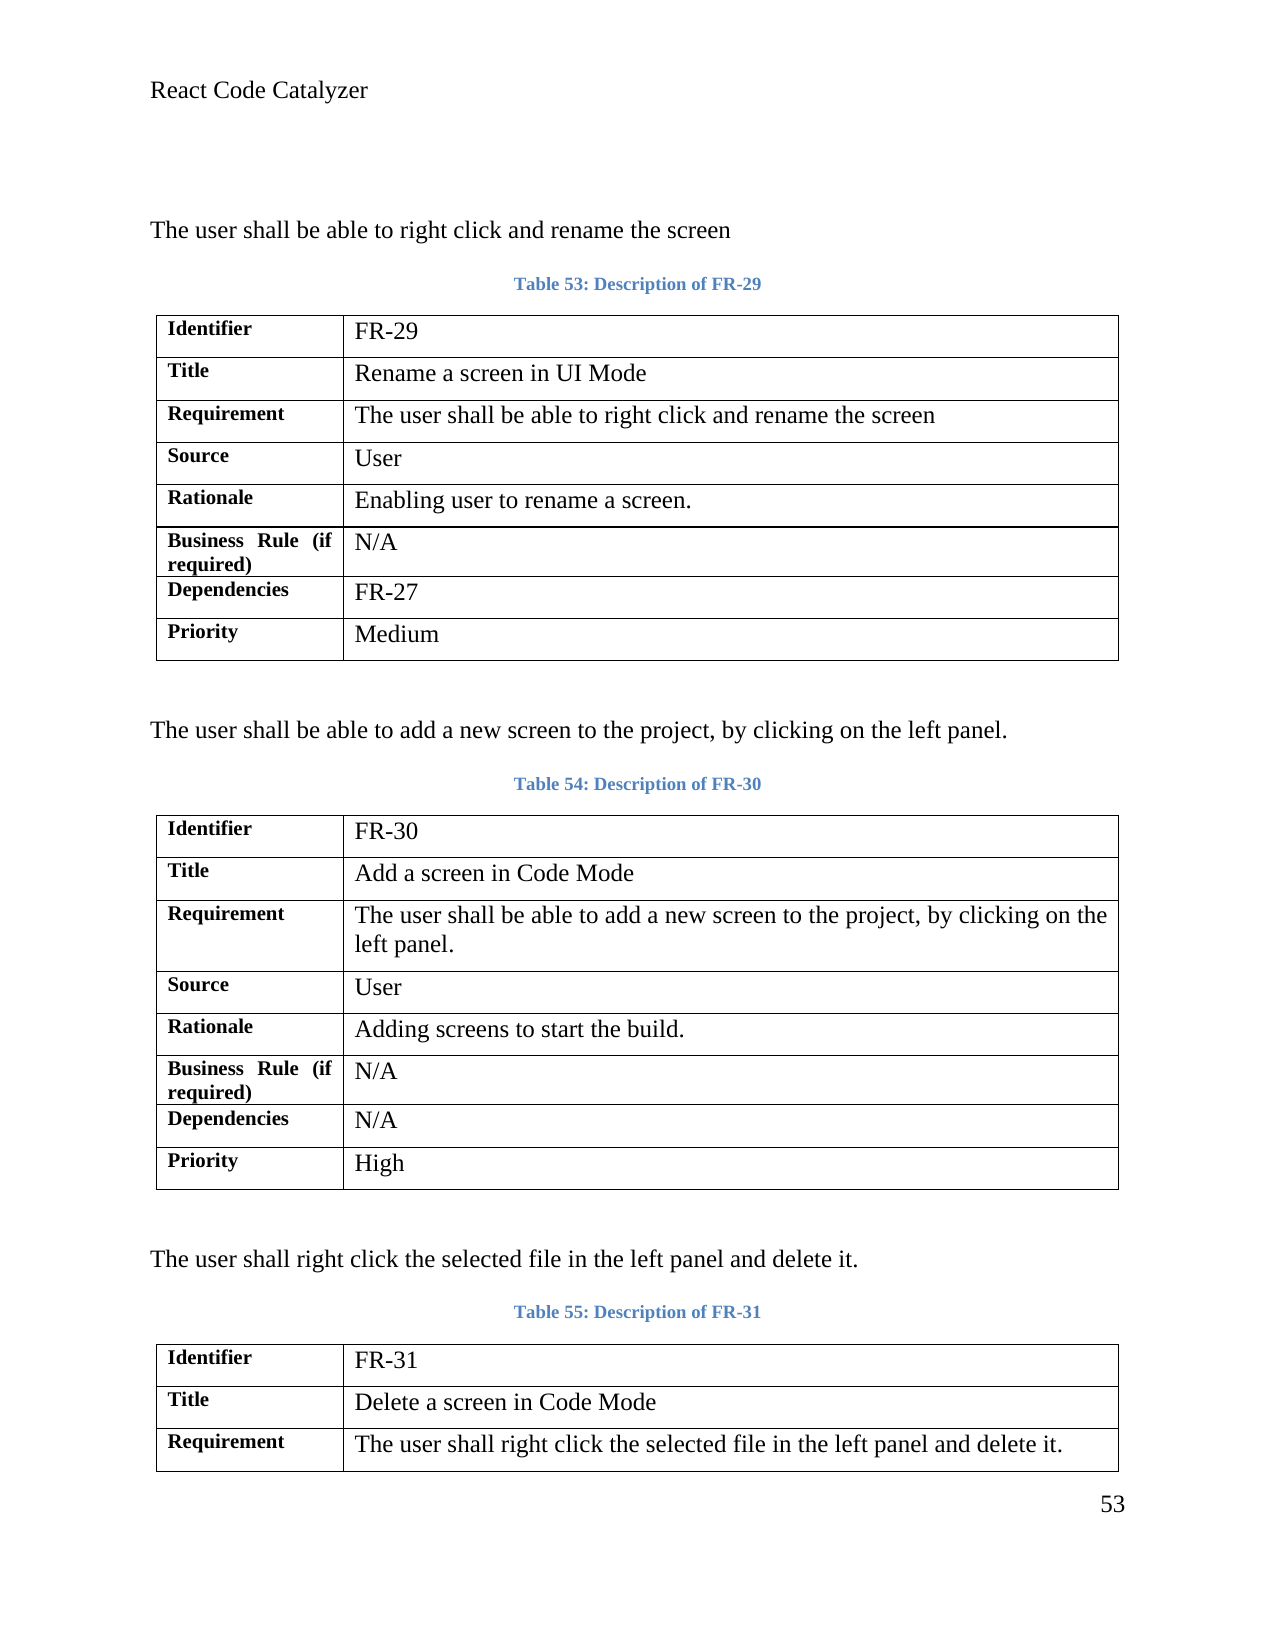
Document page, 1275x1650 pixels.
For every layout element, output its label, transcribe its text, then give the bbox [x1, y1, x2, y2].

table_cell Dependencies [157, 1105, 343, 1147]
table_cell Title [157, 1387, 343, 1428]
table_cell Medium [344, 619, 1118, 660]
table_cell Title [157, 358, 343, 399]
table_cell FR-27 [344, 577, 1118, 618]
text The user shall right click the selected file in the left panel and delete it. [150, 1244, 1125, 1273]
table_cell Requirement [157, 1429, 343, 1471]
table_cell The user shall be able to right click and rename the screen [344, 401, 1118, 442]
text The user shall be able to right click and rename the screen [150, 215, 1125, 244]
table_cell Rename a screen in UI Mode [344, 358, 1118, 399]
table_header Identifier [157, 1345, 343, 1386]
table_cell Source [157, 972, 343, 1013]
table_cell The user shall right click the selected file in the left panel and delete it. [344, 1429, 1118, 1471]
table_cell N/A [344, 1056, 1118, 1104]
table_cell Business Rule (if required) [157, 1056, 343, 1104]
table_cell Dependencies [157, 577, 343, 618]
table_cell Source [157, 443, 343, 484]
table_header Identifier [157, 316, 343, 357]
table_cell Requirement [157, 401, 343, 442]
table_cell User [344, 972, 1118, 1013]
table_cell N/A [344, 1105, 1118, 1147]
table_cell Enabling user to rename a screen. [344, 485, 1118, 526]
table_cell High [344, 1148, 1118, 1189]
table_cell Business Rule (if required) [157, 528, 343, 576]
table_cell The user shall be able to add a new screen to the project, by clicking on the left panel. [344, 901, 1118, 971]
table_cell Delete a screen in Code Mode [344, 1387, 1118, 1428]
table_header Identifier [157, 816, 343, 857]
table_cell Title [157, 858, 343, 899]
table_cell Requirement [157, 901, 343, 971]
table_cell Adding screens to start the build. [344, 1014, 1118, 1055]
table_cell Add a screen in Code Mode [344, 858, 1118, 899]
table_header FR-31 [344, 1345, 1118, 1386]
table_cell N/A [344, 528, 1118, 576]
table_cell Rationale [157, 485, 343, 526]
table_cell Priority [157, 619, 343, 660]
table_cell Priority [157, 1148, 343, 1189]
text The user shall be able to add a new screen to the project, by clicking on the left panel. [150, 715, 1125, 744]
table_cell User [344, 443, 1118, 484]
table_cell Rationale [157, 1014, 343, 1055]
table_header FR-29 [344, 316, 1118, 357]
table_header FR-30 [344, 816, 1118, 857]
